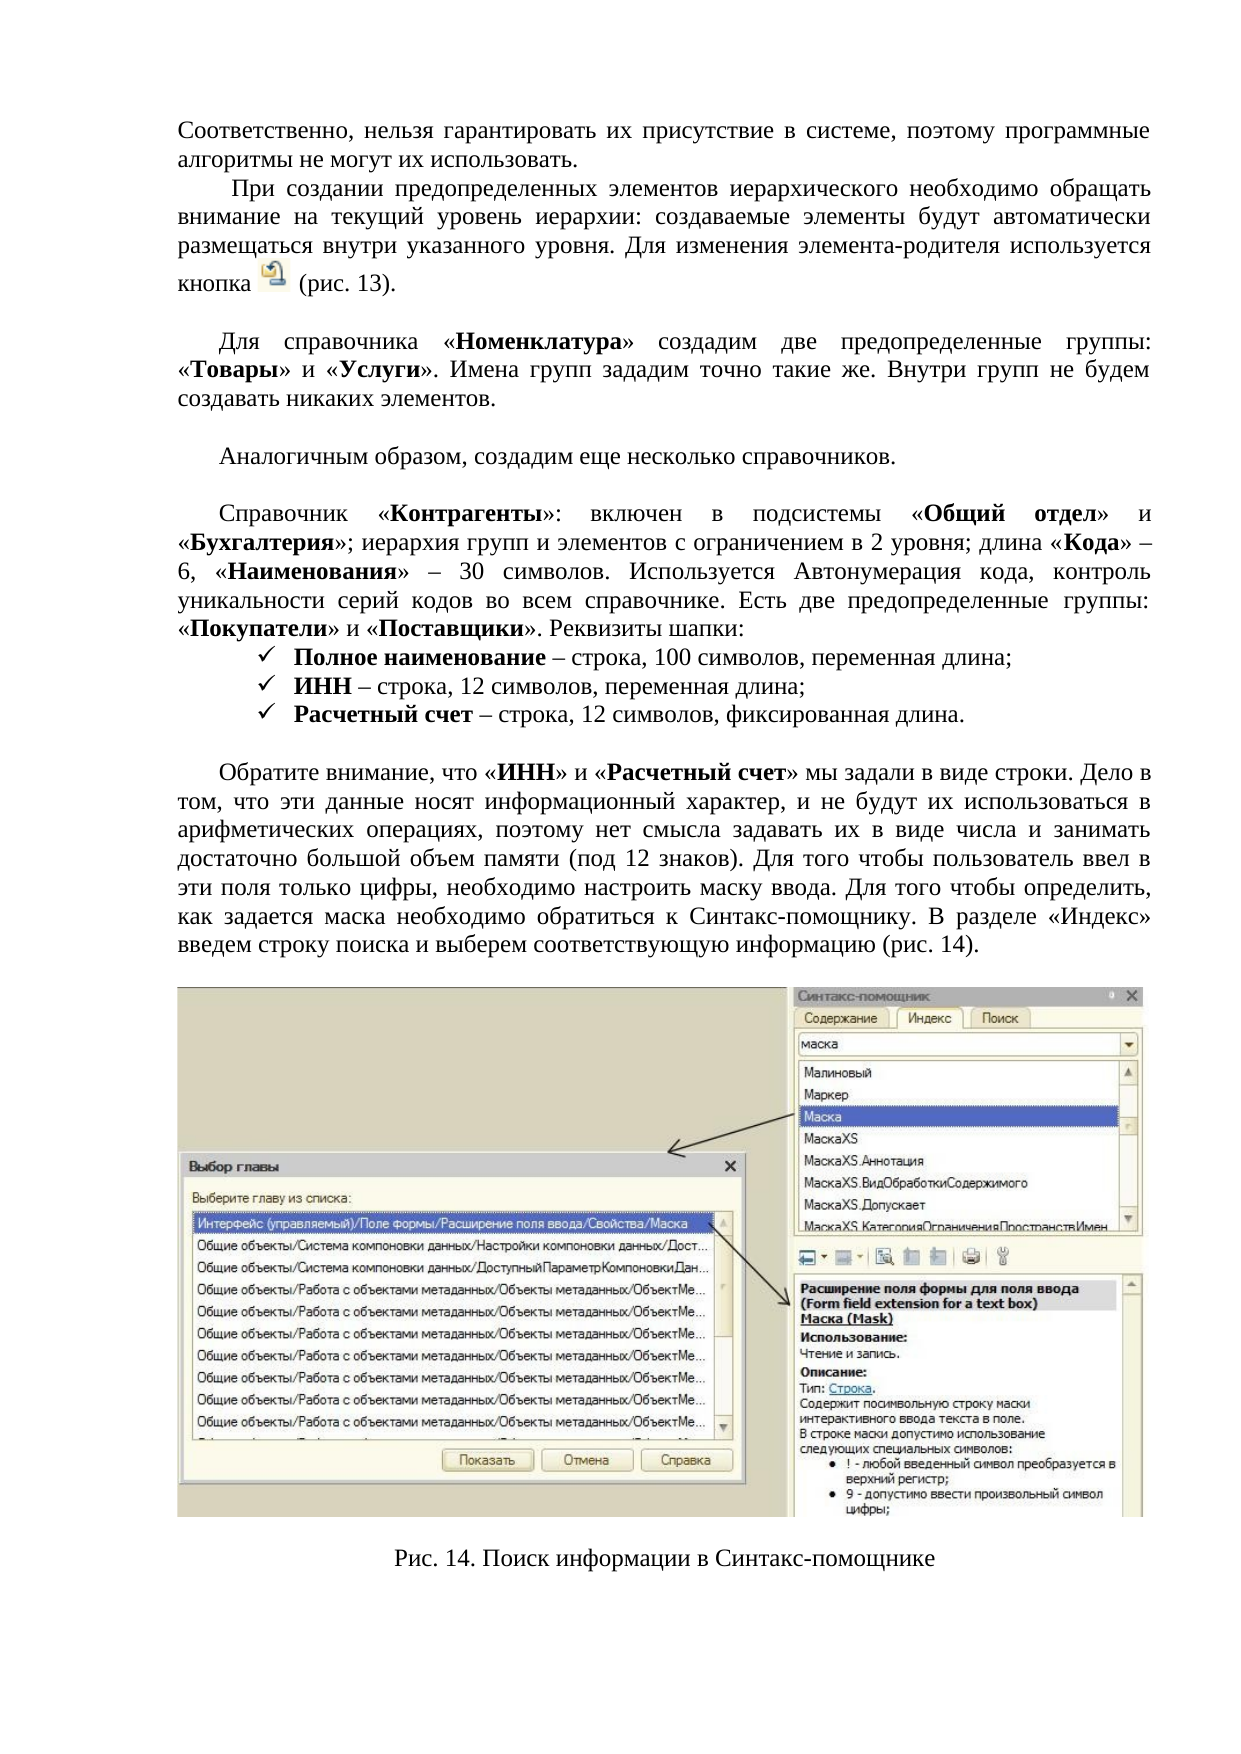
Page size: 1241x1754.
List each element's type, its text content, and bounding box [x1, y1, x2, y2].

text «Бухгалтерия»; иерархия групп и элементов с ограничением в 2 уровня; длина «Кода» – 6, «Наименования» – 30 символов. Используется Автонумерация кода, контроль уникальности серий кодов во всем справочнике. Есть две предопределенные группы: [177, 527, 1152, 613]
list Расчетный счет – строка, 12 символов, фиксированная длина. [256, 699, 1176, 728]
text Рис. 14. Поиск информации в Синтакс-помощнике [394, 1543, 1176, 1571]
text «Товары» и «Услуги». Имена групп зададим точно такие же. Внутри групп не будем создавать никаких элементов. [177, 354, 1151, 412]
text Обратите внимание, что «ИНН» и «Расчетный счет» мы задали в виде строки. Дело в том, что эти данные носят информационный характер, и не будут их использоваться в арифметических операциях, поэтому нет смысла задавать их в виде числа и занимать достаточно большой объем памяти (под 12 знаков). Для того чтобы пользователь ввел в эти поля только цифры, необходимо настроить маску ввода. Для того чтобы определить, как задается маска необходимо обратиться к Синтакс-помощнику. В разделе «Индекс» введем строку поиска и выберем соответствующую информацию (рис. 14). [177, 757, 1152, 958]
text При создании предопределенных элементов иерархического необходимо обращать внимание на текущий уровень иерархии: создаваемые элементы будут автоматически размещаться внутри указанного уровня. Для изменения элемента-родителя используется кнопка (рис. 13). [177, 173, 1152, 297]
list ИНН – строка, 12 символов, переменная длина; [256, 671, 1176, 699]
text Справочник «Контрагенты»: включен в подсистемы «Общий отдел» и [218, 498, 1176, 527]
text Соответственно, нельзя гарантировать их присутствие в системе, поэтому программные алгоритмы не могут их использовать. [177, 115, 1151, 173]
text Для справочника «Номенклатура» создадим две предопределенные группы: [218, 326, 1176, 354]
list Полное наименование – строка, 100 символов, переменная длина; [256, 642, 1176, 671]
picture [257, 258, 291, 292]
text Аналогичным образом, создадим еще несколько справочников. [218, 441, 1176, 469]
picture [177, 987, 1150, 1517]
text «Покупатели» и «Поставщики». Реквизиты шапки: [177, 613, 1176, 642]
